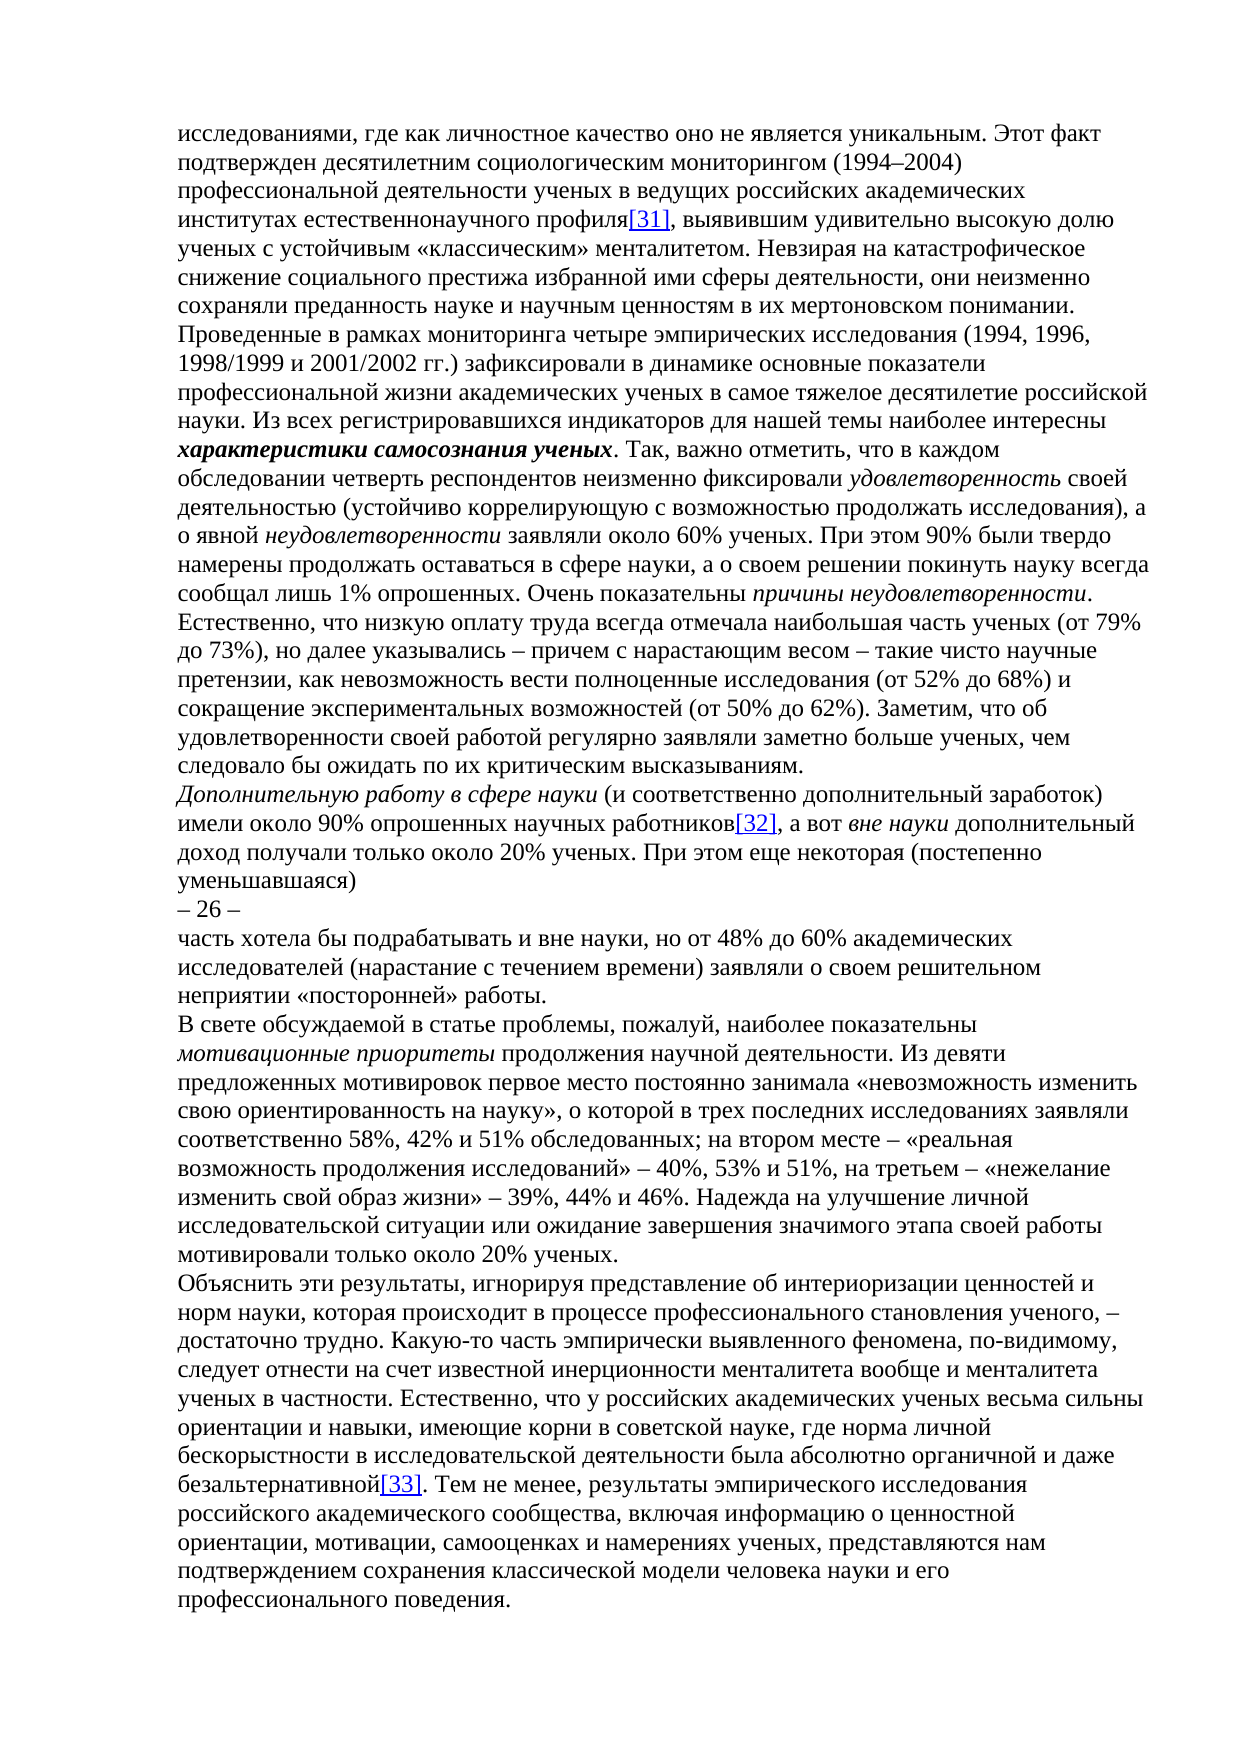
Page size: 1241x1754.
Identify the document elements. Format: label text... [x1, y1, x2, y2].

text Проведенные в рамках мониторинга четыре эмпирических исследования (1994, 1996, 1998/1999 и 2001/2002 гг.) зафиксировали в динамике основные показатели профессиональной жизни академических ученых в самое тяжелое десятилетие российской науки. Из всех регистрировавшихся индикаторов для нашей темы наиболее интересны характеристики самосознания ученых. Так, важно отметить, что в каждом обследовании четверть респондентов неизменно фиксировали удовлетворенность своей деятельностью (устойчиво коррелирующую с возможностью продолжать исследования), а о явной неудовлетворенности заявляли около 60% ученых. При этом 90% были твердо намерены продолжать оставаться в сфере науки, а о своем решении покинуть науку всегда сообщал лишь 1% опрошенных. Очень показательны причины неудовлетворенности. Естественно, что низкую оплату труда всегда отмечала наибольшая часть ученых (от 79% до 73%), но далее указывались – причем с нарастающим весом – такие чисто научные претензии, как невозможность вести полноценные исследования (от 52% до 68%) и сокращение экспериментальных возможностей (от 50% до 62%). Заметим, что об удовлетворенности своей работой регулярно заявляли заметно больше ученых, чем следовало бы ожидать по их критическим высказываниям. [177, 319, 1152, 779]
text Дополнительную работу в сфере науки (и соответственно дополнительный заработок) имели около 90% опрошенных научных работников[32], а вот вне науки дополнительный доход получали только около 20% ученых. При этом еще некоторая (постепенно уменьшавшаяся) [177, 779, 1152, 894]
text – 26 – [177, 894, 1152, 923]
text В свете обсуждаемой в статье проблемы, пожалуй, наиболее показательны мотивационные приоритеты продолжения научной деятельности. Из девяти предложенных мотивировок первое место постоянно занимала «невозможность изменить свою ориентированность на науку», о которой в трех последних исследованиях заявляли соответственно 58%, 42% и 51% обследованных; на втором месте – «реальная возможность продолжения исследований» – 40%, 53% и 51%, на третьем – «нежелание изменить свой образ жизни» – 39%, 44% и 46%. Надежда на улучшение личной исследовательской ситуации или ожидание завершения значимого этапа своей работы мотивировали только около 20% ученых. [177, 1009, 1152, 1268]
text часть хотела бы подрабатывать и вне науки, но от 48% до 60% академических исследователей (нарастание с течением времени) заявляли о своем решительном неприятии «посторонней» работы. [177, 923, 1152, 1009]
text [177, 118, 1152, 319]
text Объяснить эти результаты, игнорируя представление об интериоризации ценностей и норм науки, которая происходит в процессе профессионального становления ученого, – достаточно трудно. Какую-то часть эмпирически выявленного феномена, по-видимому, следует отнести на счет известной инерционности менталитета вообще и менталитета ученых в частности. Естественно, что у российских академических ученых весьма сильны ориентации и навыки, имеющие корни в советской науке, где норма личной бескорыстности в исследовательской деятельности была абсолютно органичной и даже безальтернативной[33]. Тем не менее, результаты эмпирического исследования российского академического сообщества, включая информацию о ценностной ориентации, мотивации, самооценках и намерениях ученых, представляются нам подтверждением сохранения классической модели человека науки и его профессионального поведения. [177, 1268, 1152, 1613]
